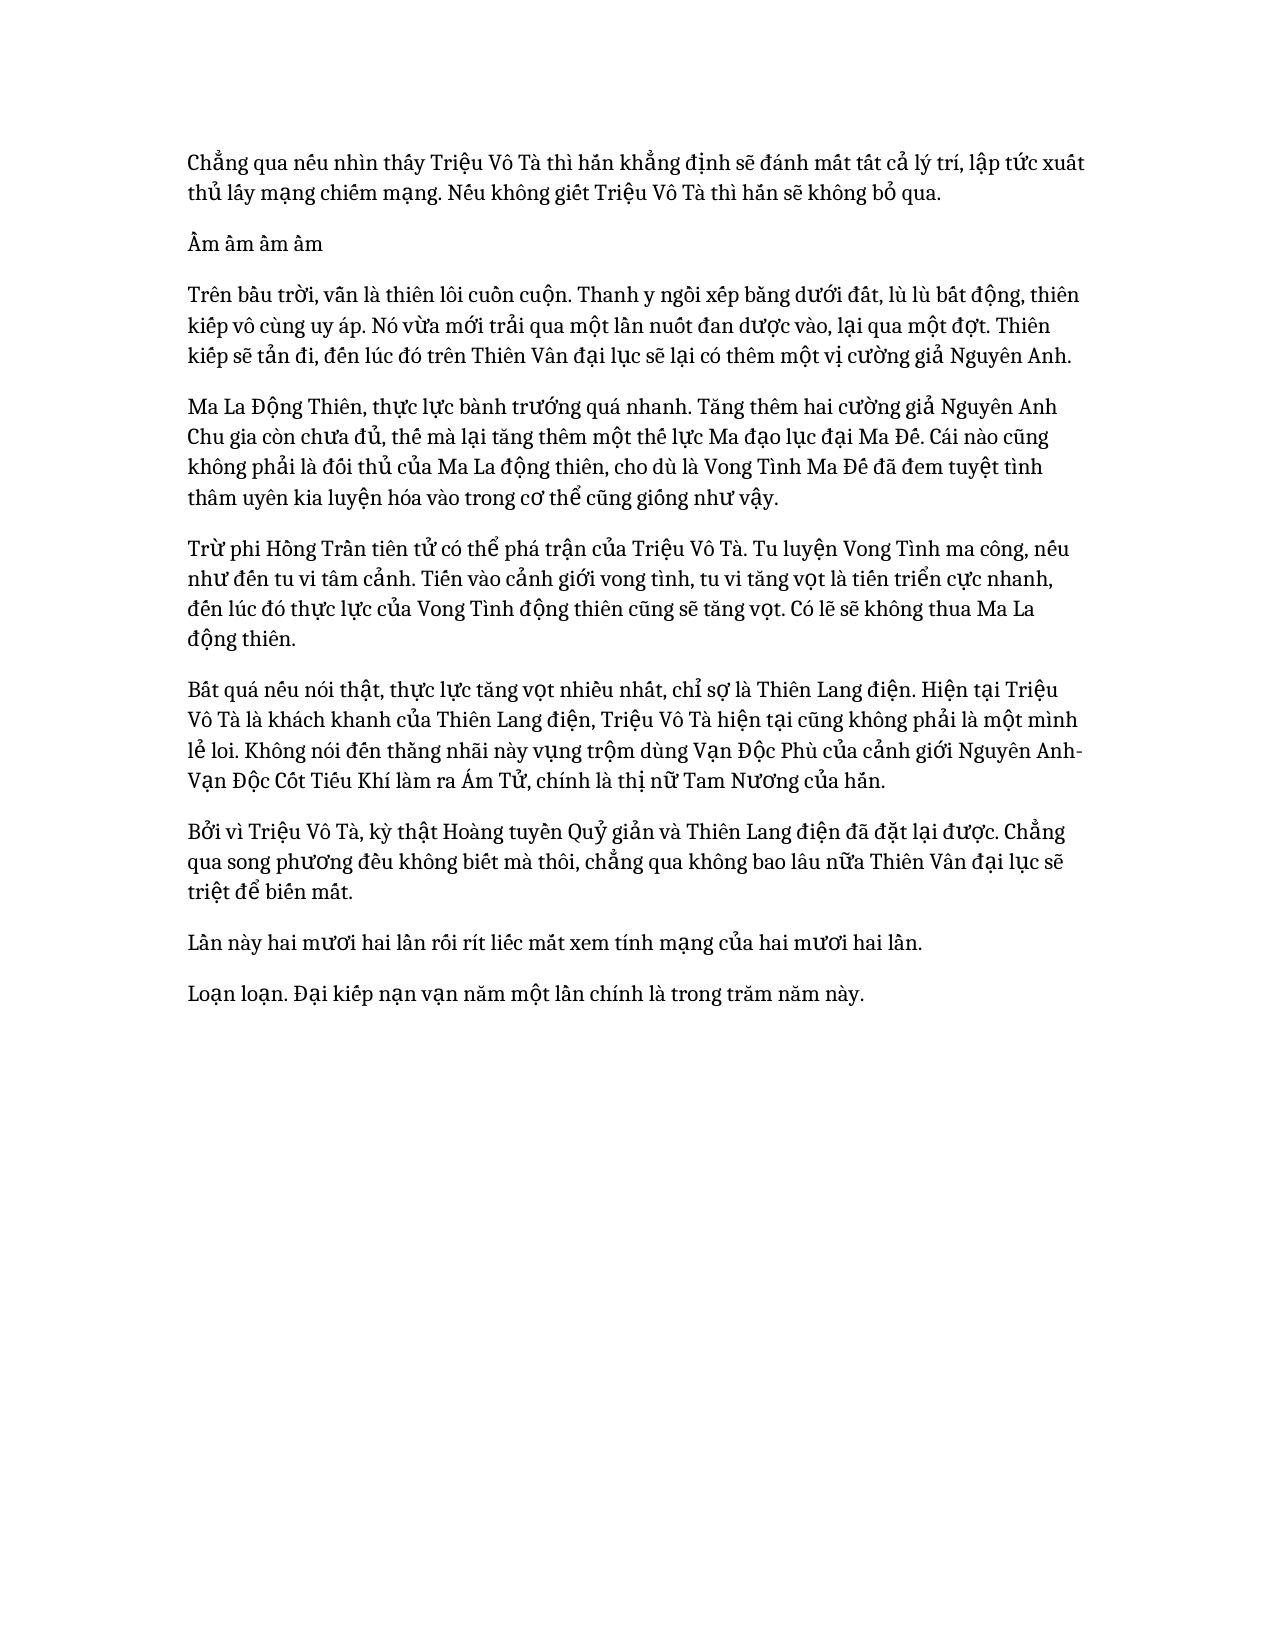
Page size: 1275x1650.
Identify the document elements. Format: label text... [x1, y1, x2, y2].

text Trên bầu trời, vẫn là thiên lôi cuồn cuộn. Thanh y ngồi xếp bằng dưới đất, lù lù bất động, thiên kiếp vô cùng uy áp. Nó vừa mới trải qua một lần nuốt đan dược vào, lại qua một đợt. Thiên kiếp sẽ tản đi, đến lúc đó trên Thiên Vân đại lục sẽ lại có thêm một vị cường giả Nguyên Anh. [187, 282, 1087, 369]
text Lần này hai mươi hai lần rối rít liếc mắt xem tính mạng của hai mươi hai lần. [187, 930, 1087, 957]
text Ma La Động Thiên, thực lực bành trướng quá nhanh. Tăng thêm hai cường giả Nguyên Anh Chu gia còn chưa đủ, thế mà lại tăng thêm một thế lực Ma đạo lục đại Ma Đế. Cái nào cũng không phải là đối thủ của Ma La động thiên, cho dù là Vong Tình Ma Đế đã đem tuyệt tình thâm uyên kia luyện hóa vào trong cơ thể cũng giống như vậy. [187, 394, 1087, 511]
text Trừ phi Hồng Trần tiên tử có thể phá trận của Triệu Vô Tà. Tu luyện Vong Tình ma công, nếu như đến tu vi tâm cảnh. Tiến vào cảnh giới vong tình, tu vi tăng vọt là tiến triển cực nhanh, đến lúc đó thực lực của Vong Tình động thiên cũng sẽ tăng vọt. Có lẽ sẽ không thua Ma La động thiên. [187, 535, 1087, 652]
text Chẳng qua nếu nhìn thấy Triệu Vô Tà thì hắn khẳng định sẽ đánh mất tất cả lý trí, lập tức xuất thủ lấy mạng chiếm mạng. Nếu không giết Triệu Vô Tà thì hắn sẽ không bỏ qua. [187, 150, 1087, 207]
text Bất quá nếu nói thật, thực lực tăng vọt nhiều nhất, chỉ sợ là Thiên Lang điện. Hiện tại Triệu Vô Tà là khách khanh của Thiên Lang điện, Triệu Vô Tà hiện tại cũng không phải là một mình lẻ loi. Không nói đến thằng nhãi này vụng trộm dùng Vạn Độc Phù của cảnh giới Nguyên Anh-Vạn Độc Cốt Tiếu Khí làm ra Ám Tử, chính là thị nữ Tam Nương của hắn. [187, 677, 1087, 794]
text Ầm ầm ầm ầm [187, 231, 1087, 258]
text Bởi vì Triệu Vô Tà, kỳ thật Hoàng tuyền Quỷ giản và Thiên Lang điện đã đặt lại được. Chẳng qua song phương đều không biết mà thôi, chẳng qua không bao lâu nữa Thiên Vân đại lục sẽ triệt để biến mất. [187, 819, 1087, 906]
text Loạn loạn. Đại kiếp nạn vạn năm một lần chính là trong trăm năm này. [187, 981, 1087, 1008]
